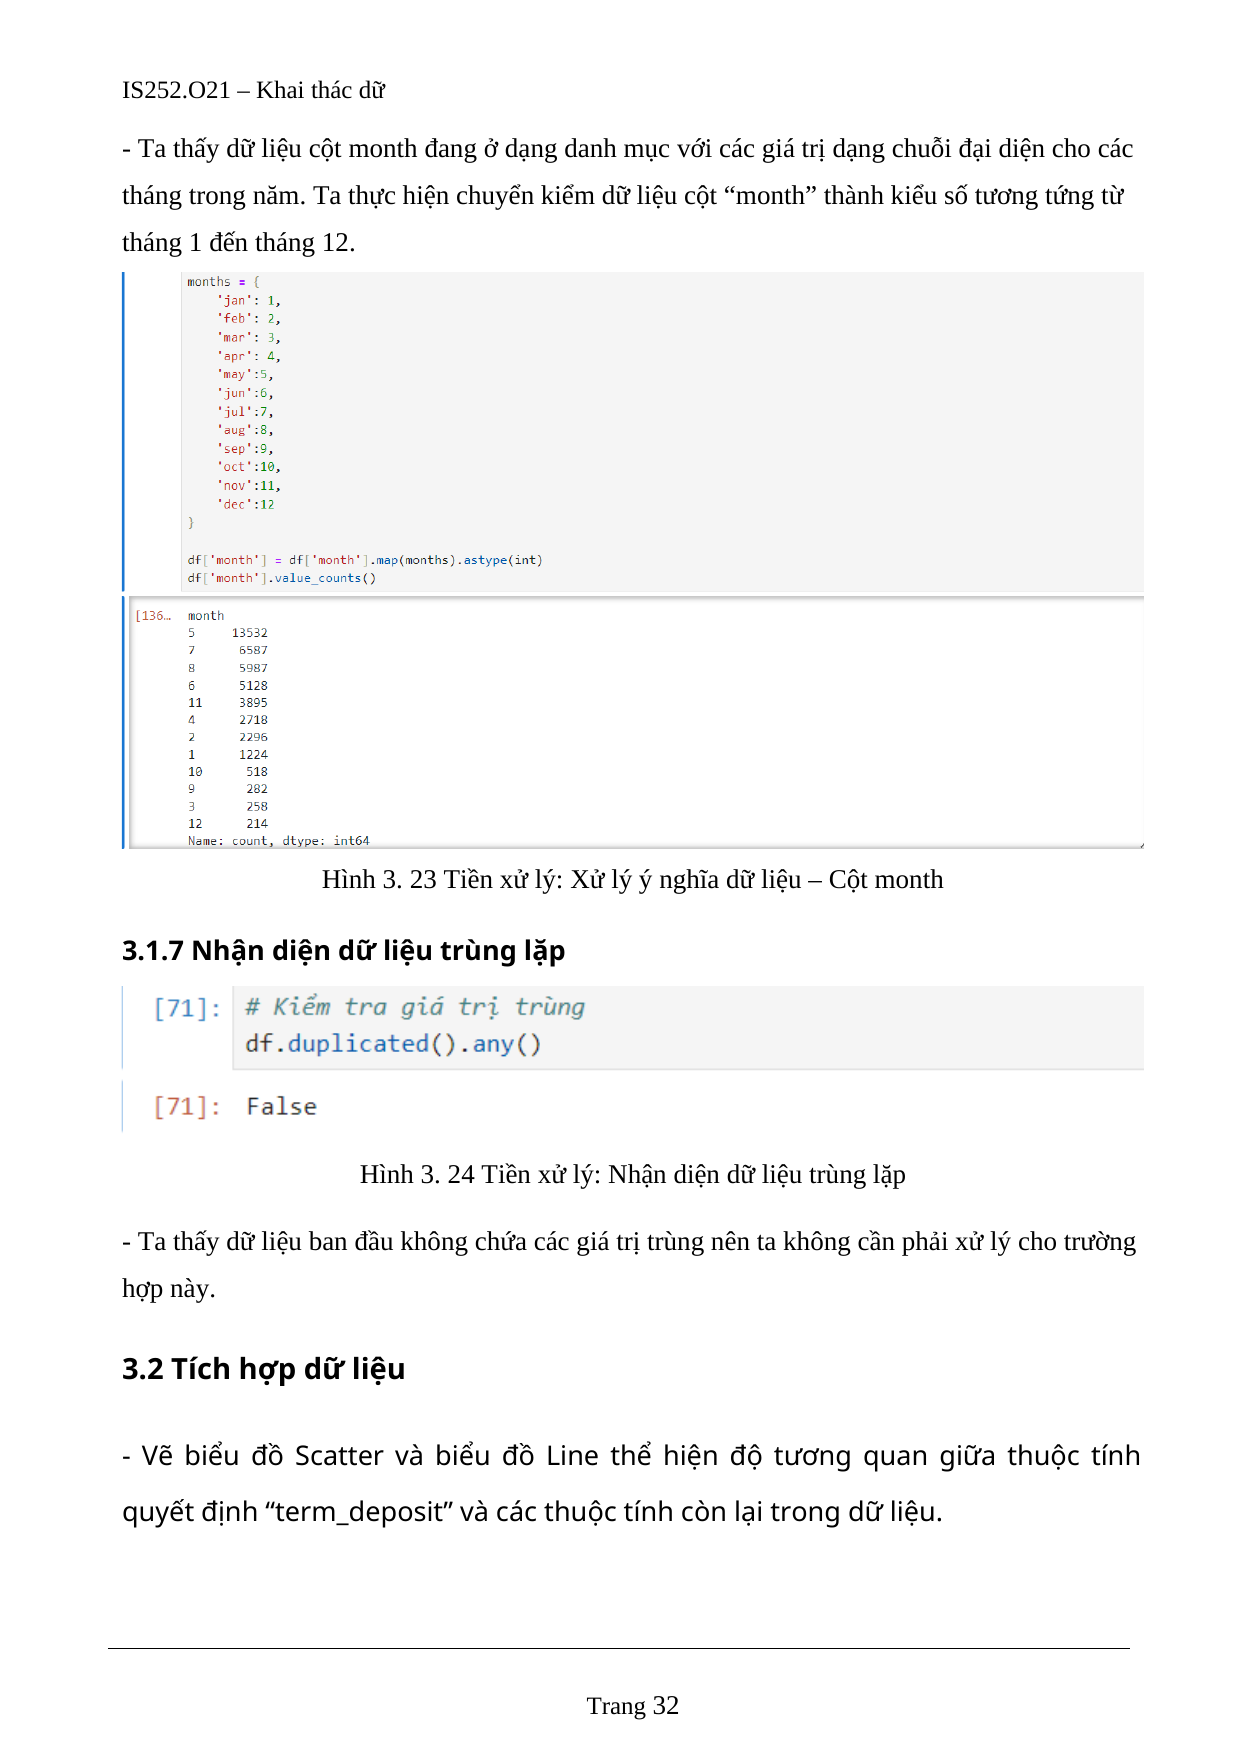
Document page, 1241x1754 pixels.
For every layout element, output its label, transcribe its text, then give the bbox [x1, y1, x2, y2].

text Hình 3. 24 Tiền xử lý: Nhận diện dữ liệu trùng lặp [122, 1158, 1144, 1189]
text - Ta thấy dữ liệu ban đầu không chứa các giá trị trùng nên ta không cần phải xử lý cho trường hợp này. [122, 1226, 1144, 1303]
text - Ta thấy dữ liệu cột month đang ở dạng danh mục với các giá trị dạng chuỗi đại diện cho các tháng trong năm. Ta thực hiện chuyển kiểm dữ liệu cột “month” thành kiểu số tương tứng từ tháng 1 đến tháng 12. [122, 132, 1144, 257]
text - Vẽ biểu đồ Scatter và biểu đồ Line thể hiện độ tương quan giữa thuộc tính quyết định “term_deposit” và các thuộc tính còn lại trong dữ liệu. [122, 1437, 1144, 1529]
subtitle 3.1.7 Nhận diện dữ liệu trùng lặp [122, 931, 1144, 968]
picture [121, 986, 1144, 1144]
picture [121, 272, 1144, 850]
text Hình 3. 23 Tiền xử lý: Xử lý ý nghĩa dữ liệu – Cột month [122, 863, 1144, 895]
subtitle 3.2 Tích hợp dữ liệu [122, 1348, 1144, 1388]
